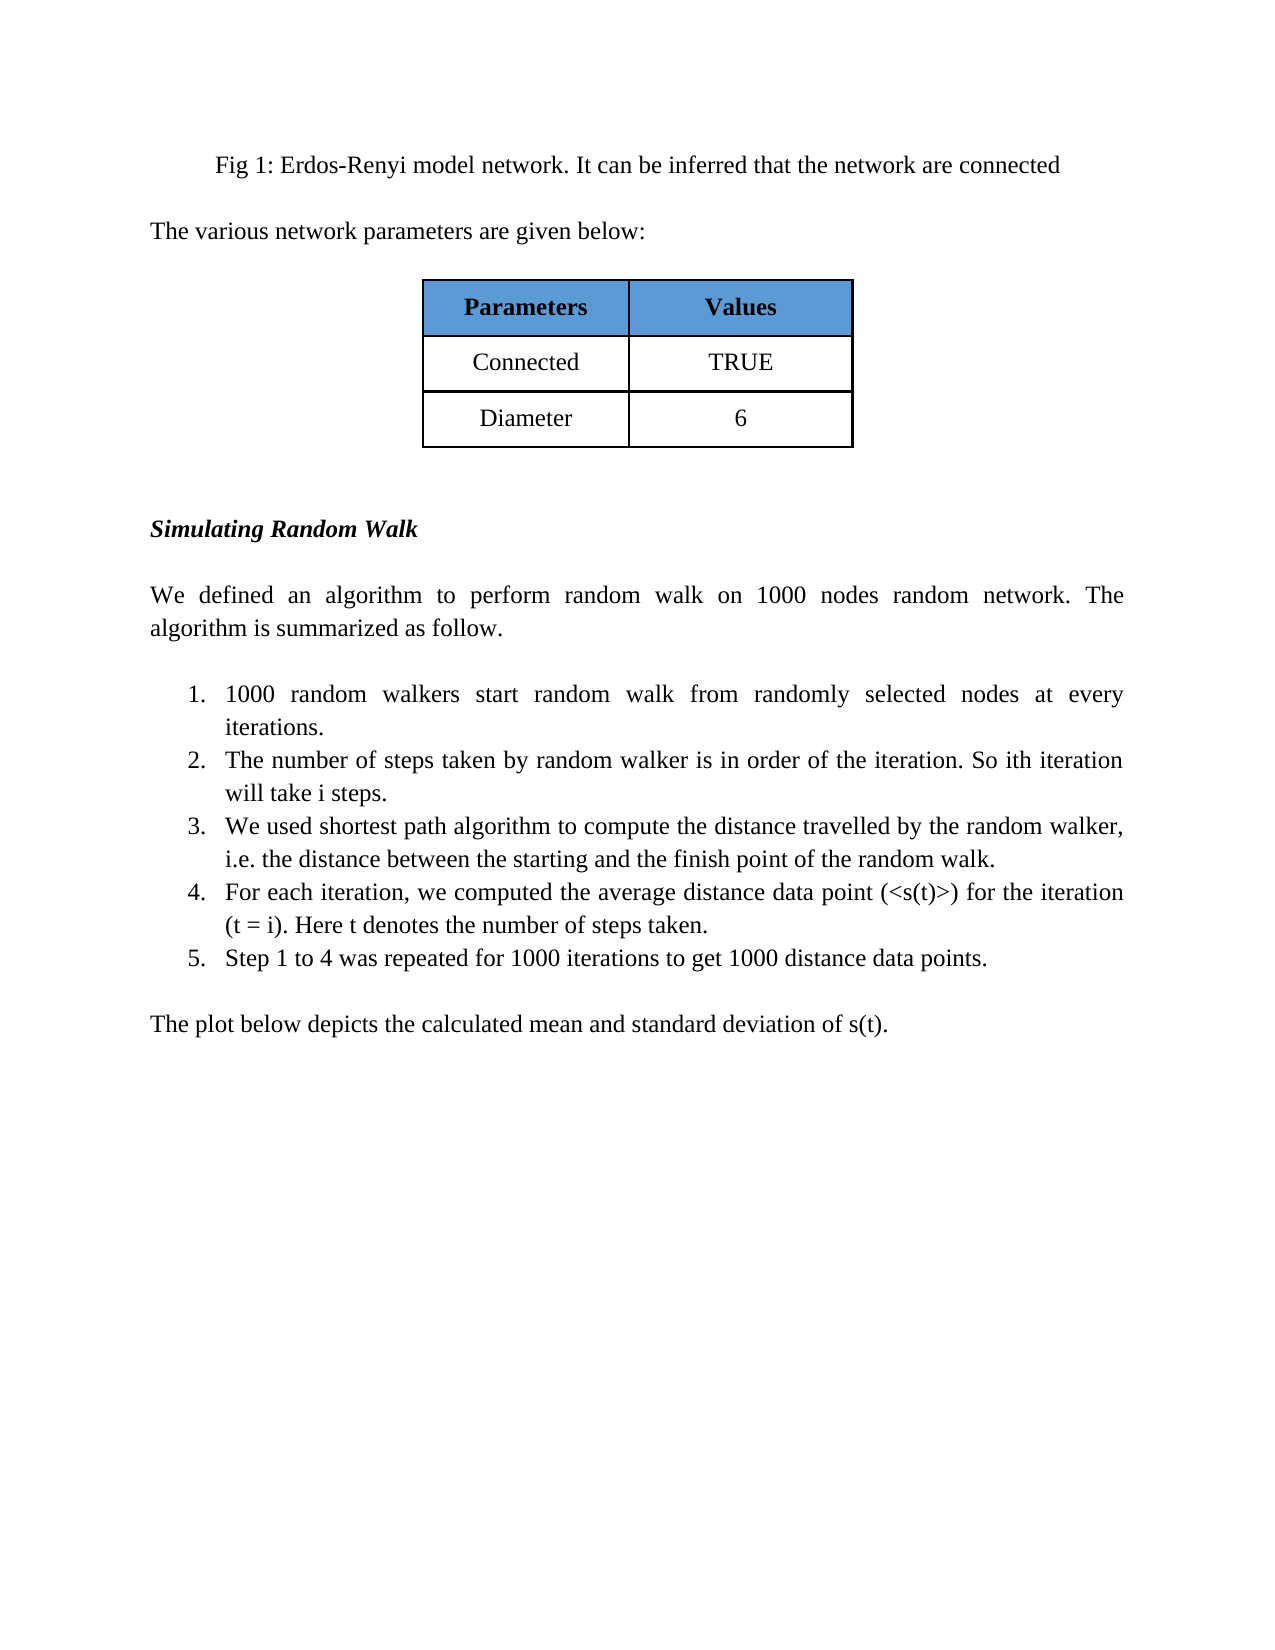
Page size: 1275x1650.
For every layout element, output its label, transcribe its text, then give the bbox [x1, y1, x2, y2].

text We defined an algorithm to perform random walk on 1000 nodes random network. The algorithm is summarized as follow. [150, 580, 1125, 642]
text Fig 1: Erdos-Renyi model network. It can be inferred that the network are connected [150, 150, 1125, 179]
list Step 1 to 4 was repeated for 1000 iterations to get 1000 distance data points. [187, 943, 1125, 972]
table_header Parameters [424, 281, 628, 335]
table_cell 6 [630, 393, 851, 446]
table_header Values [630, 281, 851, 335]
text The various network parameters are given below: [150, 216, 1125, 245]
table_cell Connected [424, 337, 628, 390]
table_cell Diameter [424, 393, 628, 446]
list 1000 random walkers start random walk from randomly selected nodes at every iterations. [187, 679, 1125, 741]
list The number of steps taken by random walker is in order of the iteration. So ith iteration will take i steps. [187, 745, 1125, 807]
text Simulating Random Walk [150, 514, 1125, 543]
list We used shortest path algorithm to compute the distance travelled by the random walker, i.e. the distance between the starting and the finish point of the random walk. [187, 811, 1125, 873]
list For each iteration, we computed the average distance data point (<s(t)>) for the iteration (t = i). Here t denotes the number of steps taken. [187, 877, 1125, 939]
table_cell TRUE [630, 337, 851, 390]
text The plot below depicts the calculated mean and standard deviation of s(t). [150, 1009, 1125, 1038]
